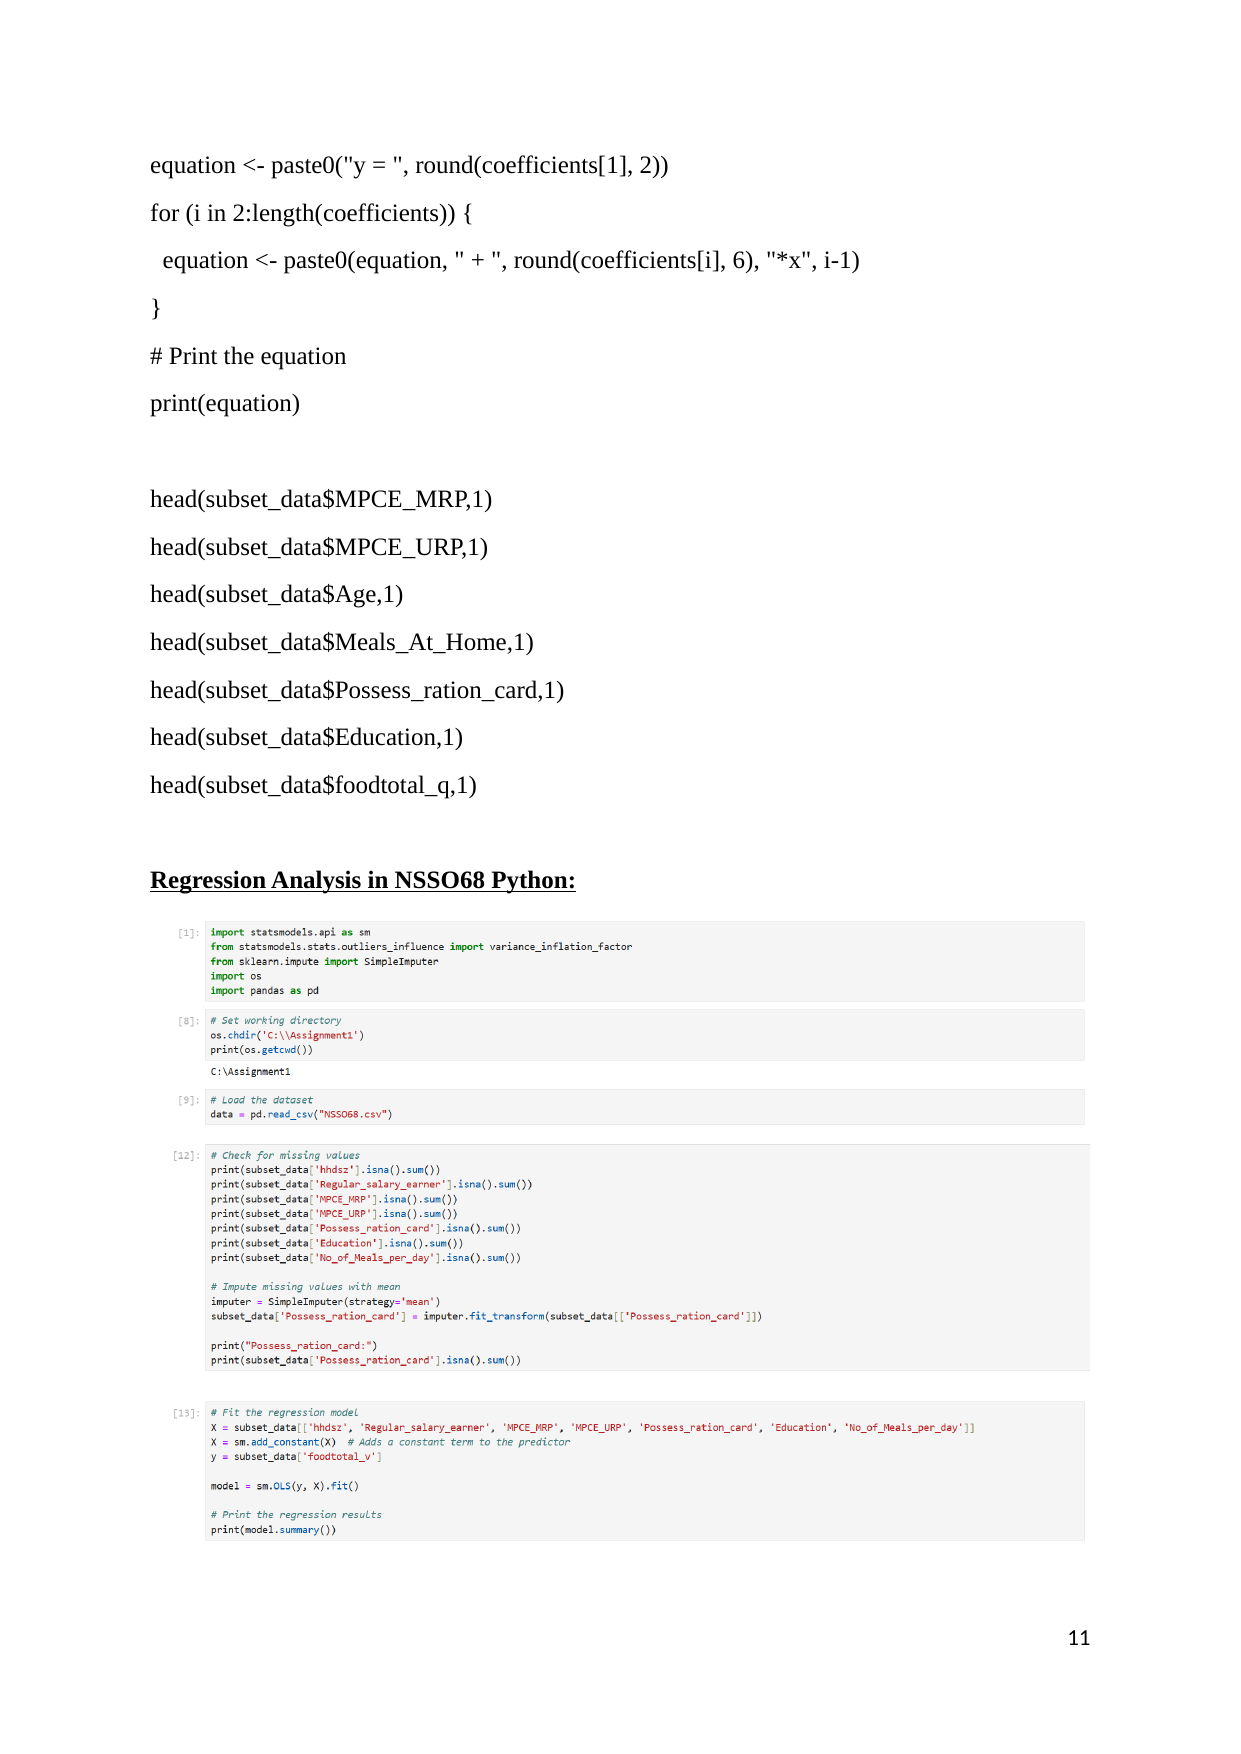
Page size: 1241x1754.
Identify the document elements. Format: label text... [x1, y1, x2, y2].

picture [150, 1144, 1091, 1373]
text } [150, 293, 1090, 322]
text head(subset_data$Meals_At_Home,1) [150, 627, 1090, 656]
picture [150, 913, 1090, 1126]
text head(subset_data$Education,1) [150, 722, 1090, 751]
text equation <- paste0("y = ", round(coefficients[1], 2)) [150, 150, 1090, 179]
text head(subset_data$MPCE_MRP,1) [150, 484, 1090, 513]
text equation <- paste0(equation, " + ", round(coefficients[i], 6), "*x", i-1) [150, 245, 1090, 274]
text head(subset_data$MPCE_URP,1) [150, 532, 1090, 560]
picture [150, 1391, 1090, 1541]
text # Print the equation [150, 341, 1090, 369]
text Regression Analysis in NSSO68 Python: [150, 866, 1090, 894]
text head(subset_data$Possess_ration_card,1) [150, 675, 1090, 703]
text print(equation) [150, 388, 1090, 417]
text head(subset_data$Age,1) [150, 579, 1090, 608]
text for (i in 2:length(coefficients)) { [150, 198, 1090, 226]
text head(subset_data$foodtotal_q,1) [150, 770, 1090, 799]
